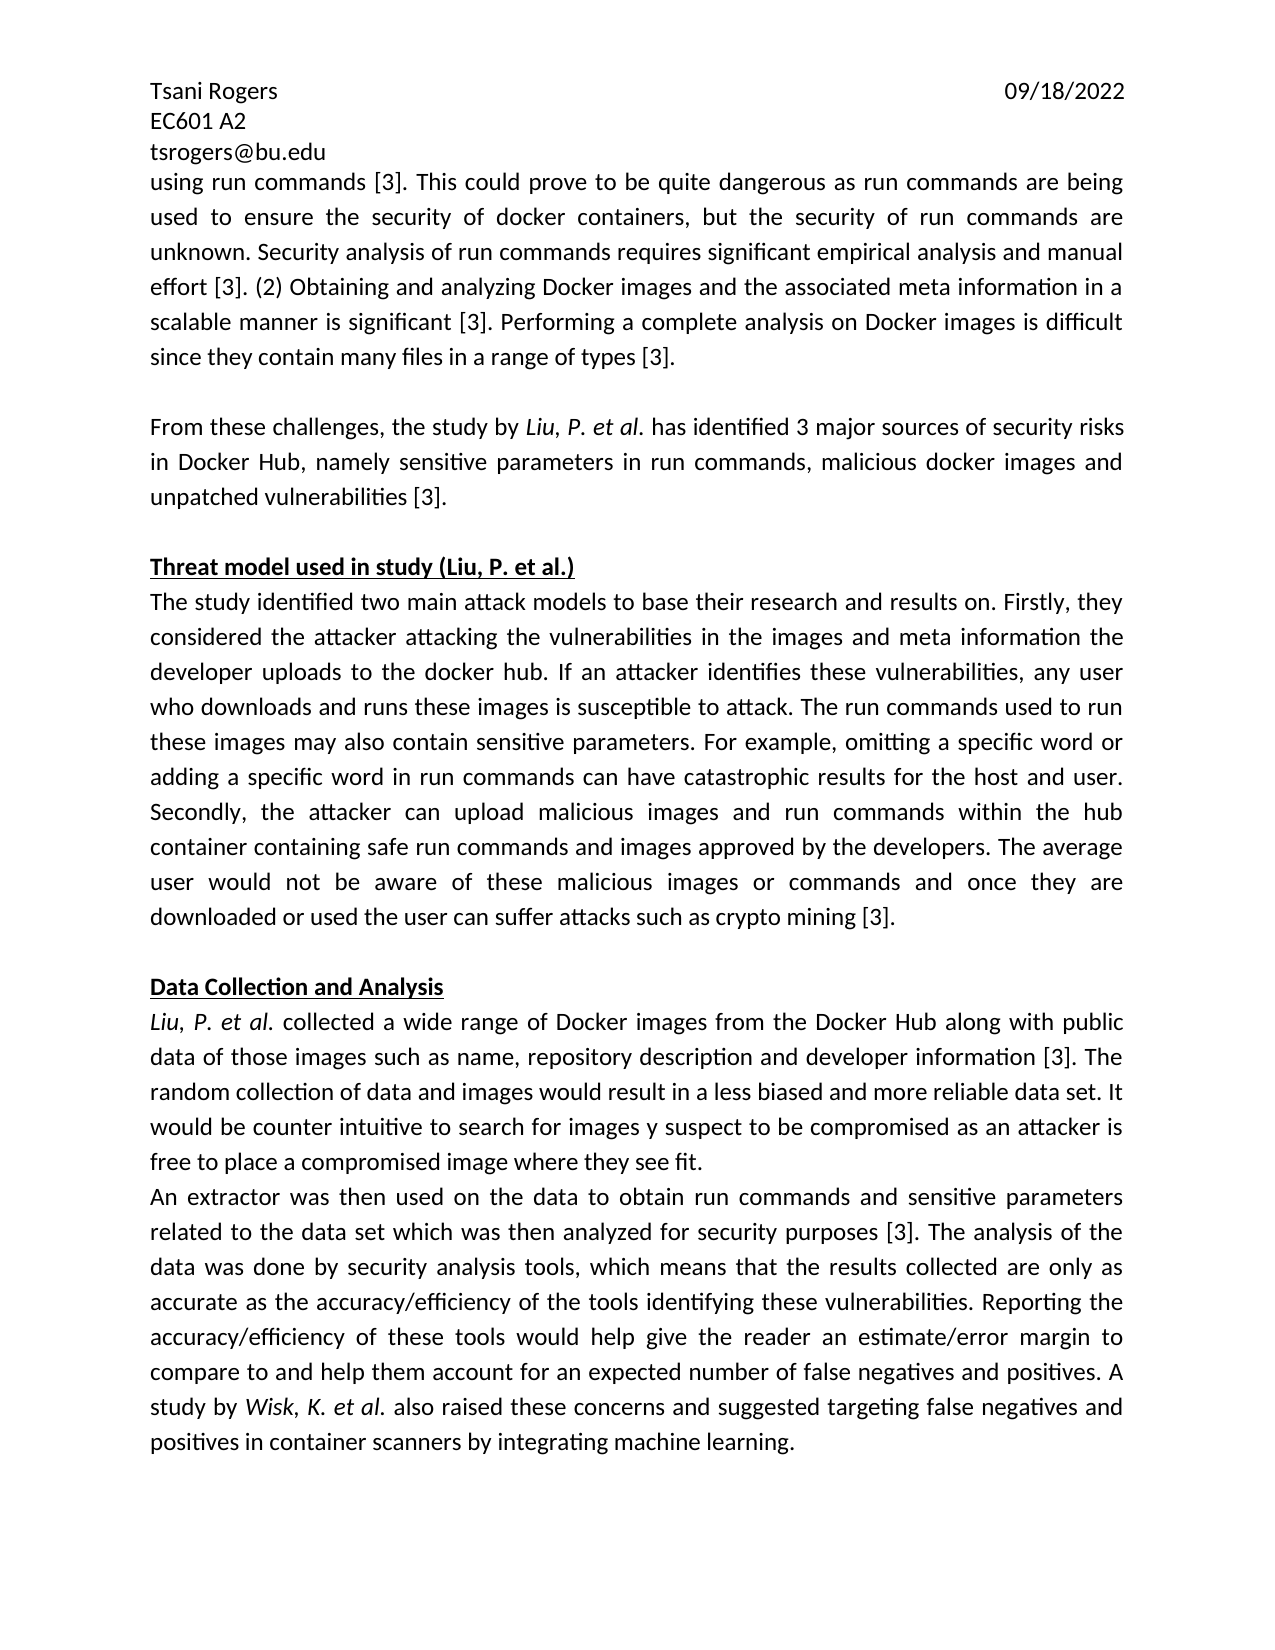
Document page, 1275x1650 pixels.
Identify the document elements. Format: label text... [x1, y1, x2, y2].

text From these challenges, the study by Liu, P. et al. has identified 3 major sources of security risks in Docker Hub, namely sensitive parameters in run commands, malicious docker images and unpatched vulnerabilities [3]. [150, 412, 1125, 512]
text Data Collection and Analysis [150, 972, 1125, 1002]
text Threat model used in study (Liu, P. et al.) [150, 552, 1125, 582]
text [150, 167, 1125, 372]
text The study identified two main attack models to base their research and results on. Firstly, they considered the attacker attacking the vulnerabilities in the images and meta information the developer uploads to the docker hub. If an attacker identifies these vulnerabilities, any user who downloads and runs these images is susceptible to attack. The run commands used to run these images may also contain sensitive parameters. For example, omitting a specific word or adding a specific word in run commands can have catastrophic results for the host and user. Secondly, the attacker can upload malicious images and run commands within the hub container containing safe run commands and images approved by the developers. The average user would not be aware of these malicious images or commands and once they are downloaded or used the user can suffer attacks such as crypto mining [3]. [150, 587, 1125, 932]
text An extractor was then used on the data to obtain run commands and sensitive parameters related to the data set which was then analyzed for security purposes [3]. The analysis of the data was done by security analysis tools, which means that the results collected are only as accurate as the accuracy/efficiency of the tools identifying these vulnerabilities. Reporting the accuracy/efficiency of these tools would help give the reader an estimate/error margin to compare to and help them account for an expected number of false negatives and positives. A study by Wisk, K. et al. also raised these concerns and suggested targeting false negatives and positives in container scanners by integrating machine learning. [150, 1182, 1125, 1457]
text Liu, P. et al. collected a wide range of Docker images from the Docker Hub along with public data of those images such as name, repository description and developer information [3]. The random collection of data and images would result in a less biased and more reliable data set. It would be counter intuitive to search for images y suspect to be compromised as an attacker is free to place a compromised image where they see fit. [150, 1007, 1125, 1177]
